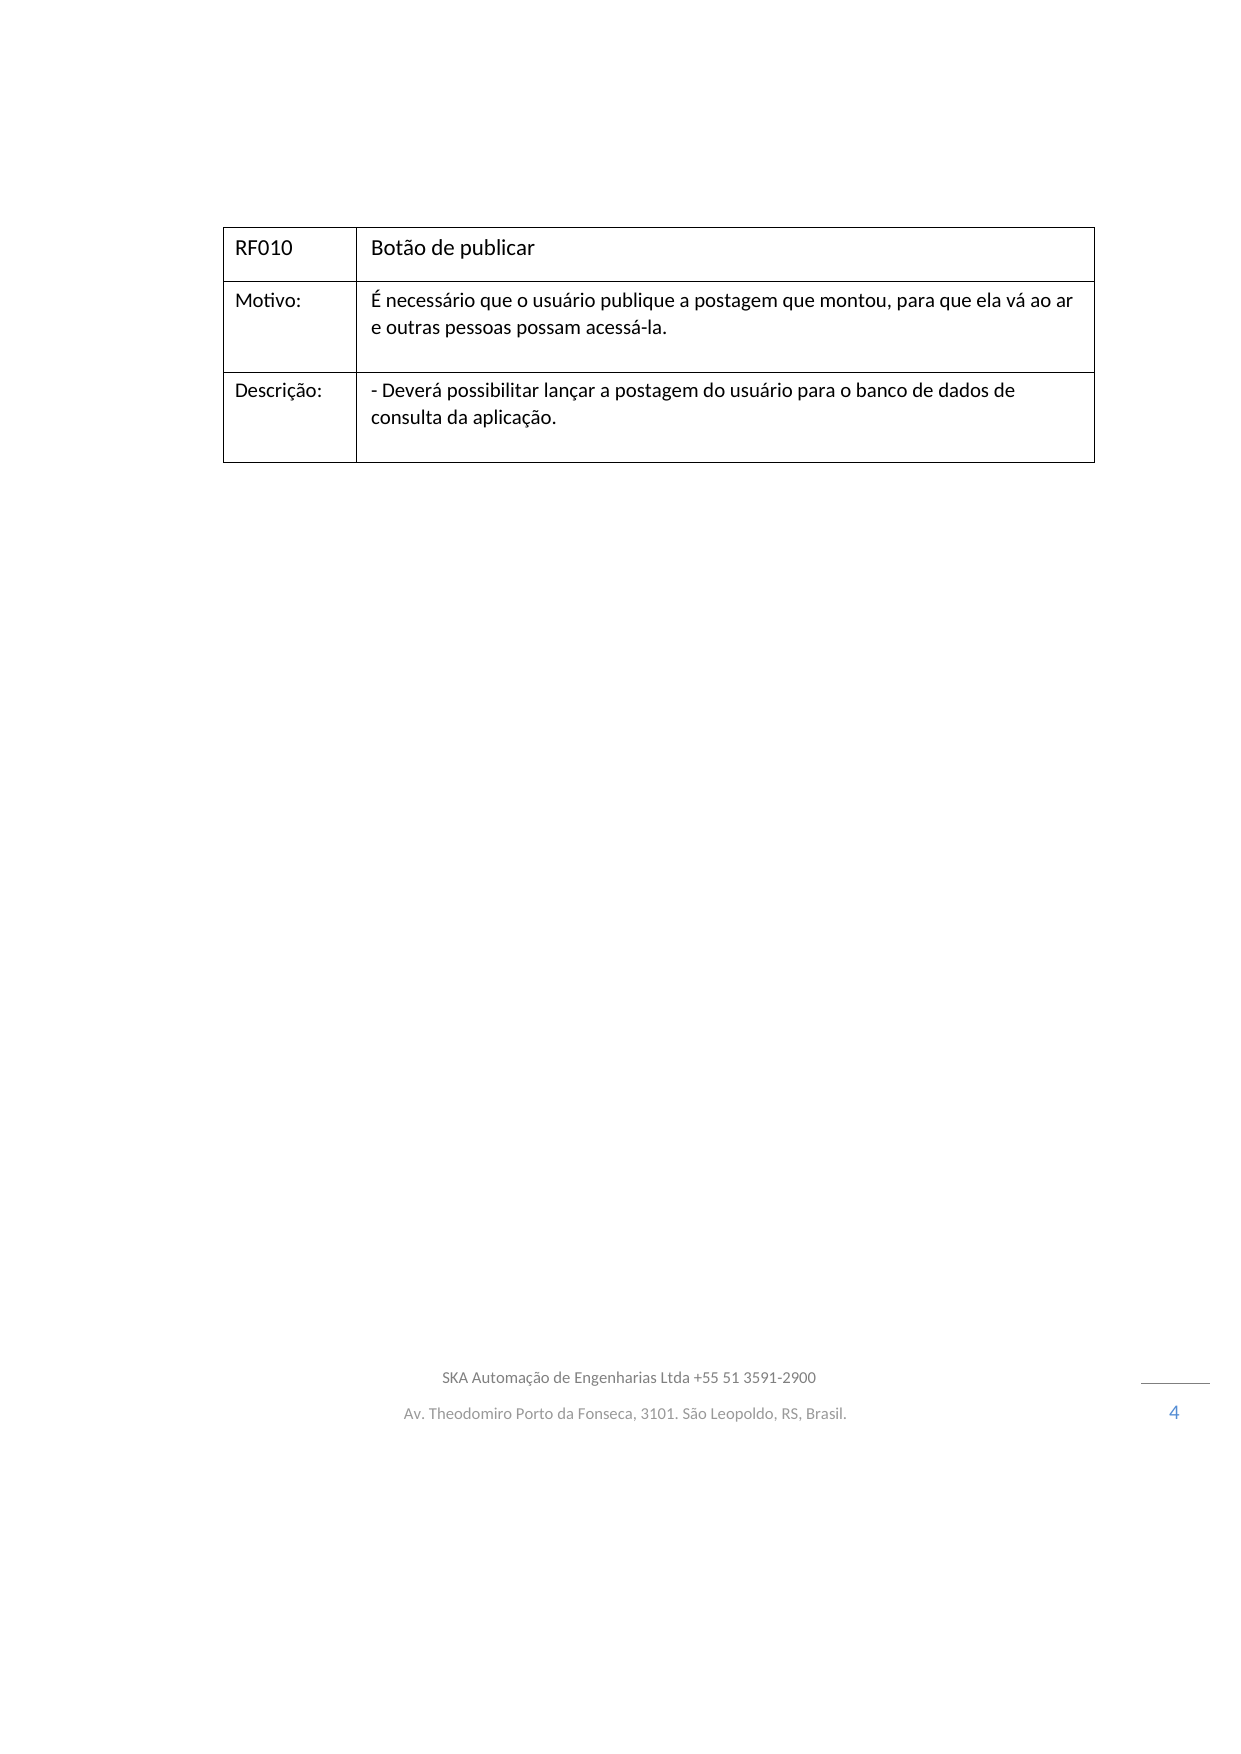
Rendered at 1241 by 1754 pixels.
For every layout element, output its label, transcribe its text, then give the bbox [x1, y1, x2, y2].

table_cell É necessário que o usuário publique a postagem que montou, para que ela vá ao ar e outras pessoas possam acessá-la. [357, 282, 1094, 372]
table_cell Motivo: [224, 282, 356, 372]
table_header Botão de publicar [357, 228, 1094, 281]
text Av. Theodomiro Porto da Fonseca, 3101. São Leopoldo, RS, Brasil. 4 [118, 1399, 1181, 1424]
table_cell - Deverá possibilitar lançar a postagem do usuário para o banco de dados de consulta da aplicação. [357, 373, 1094, 462]
table_cell Descrição: [224, 373, 356, 462]
table_header RF010 [224, 228, 356, 281]
text SKA Automação de Engenharias Ltda +55 51 3591-2900 [118, 1368, 1210, 1388]
